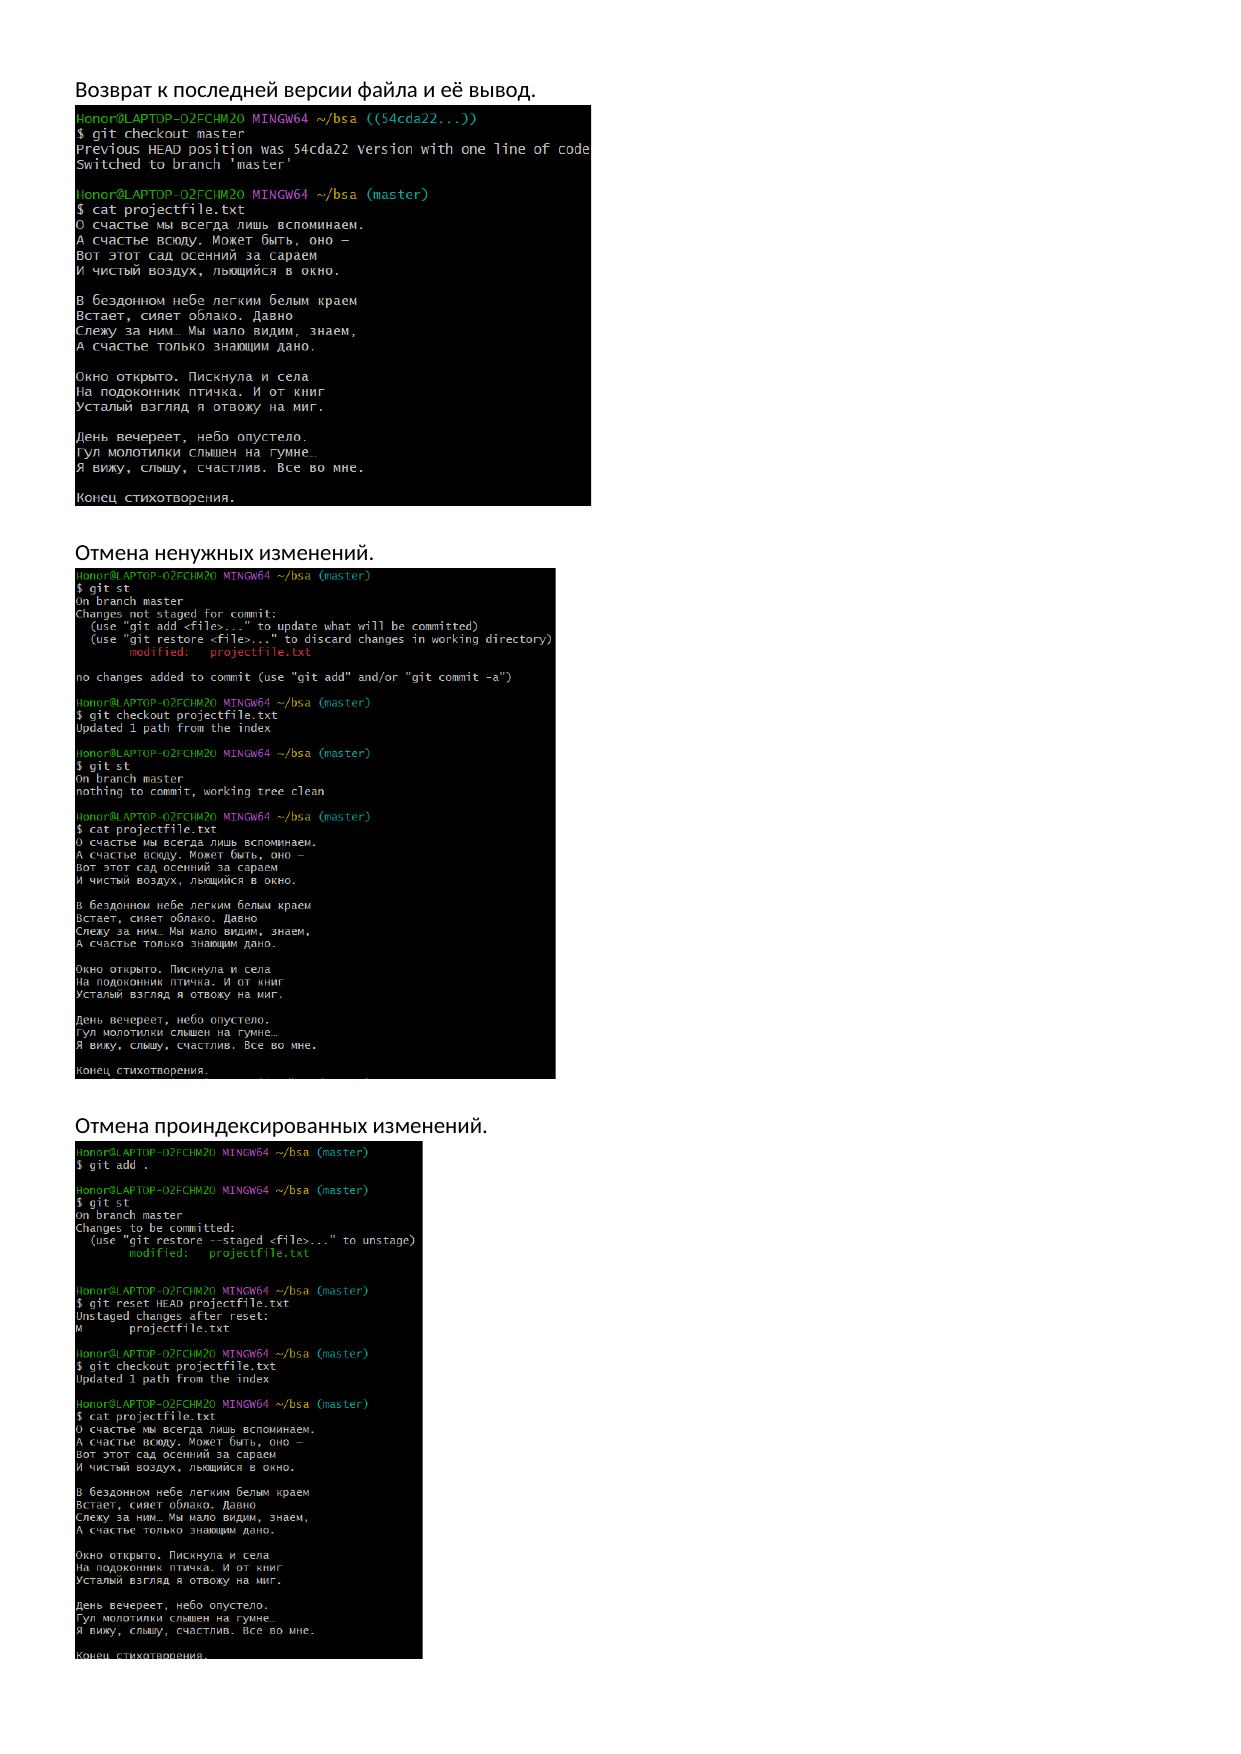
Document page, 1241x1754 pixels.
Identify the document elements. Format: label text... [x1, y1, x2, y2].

text Отмена проиндексированных изменений. [75, 1111, 1165, 1139]
picture [75, 105, 592, 506]
text Возврат к последней версии файла и её вывод. [75, 75, 1165, 103]
text Отмена ненужных изменений. [75, 538, 1165, 566]
picture [75, 1141, 423, 1659]
picture [75, 568, 556, 1079]
